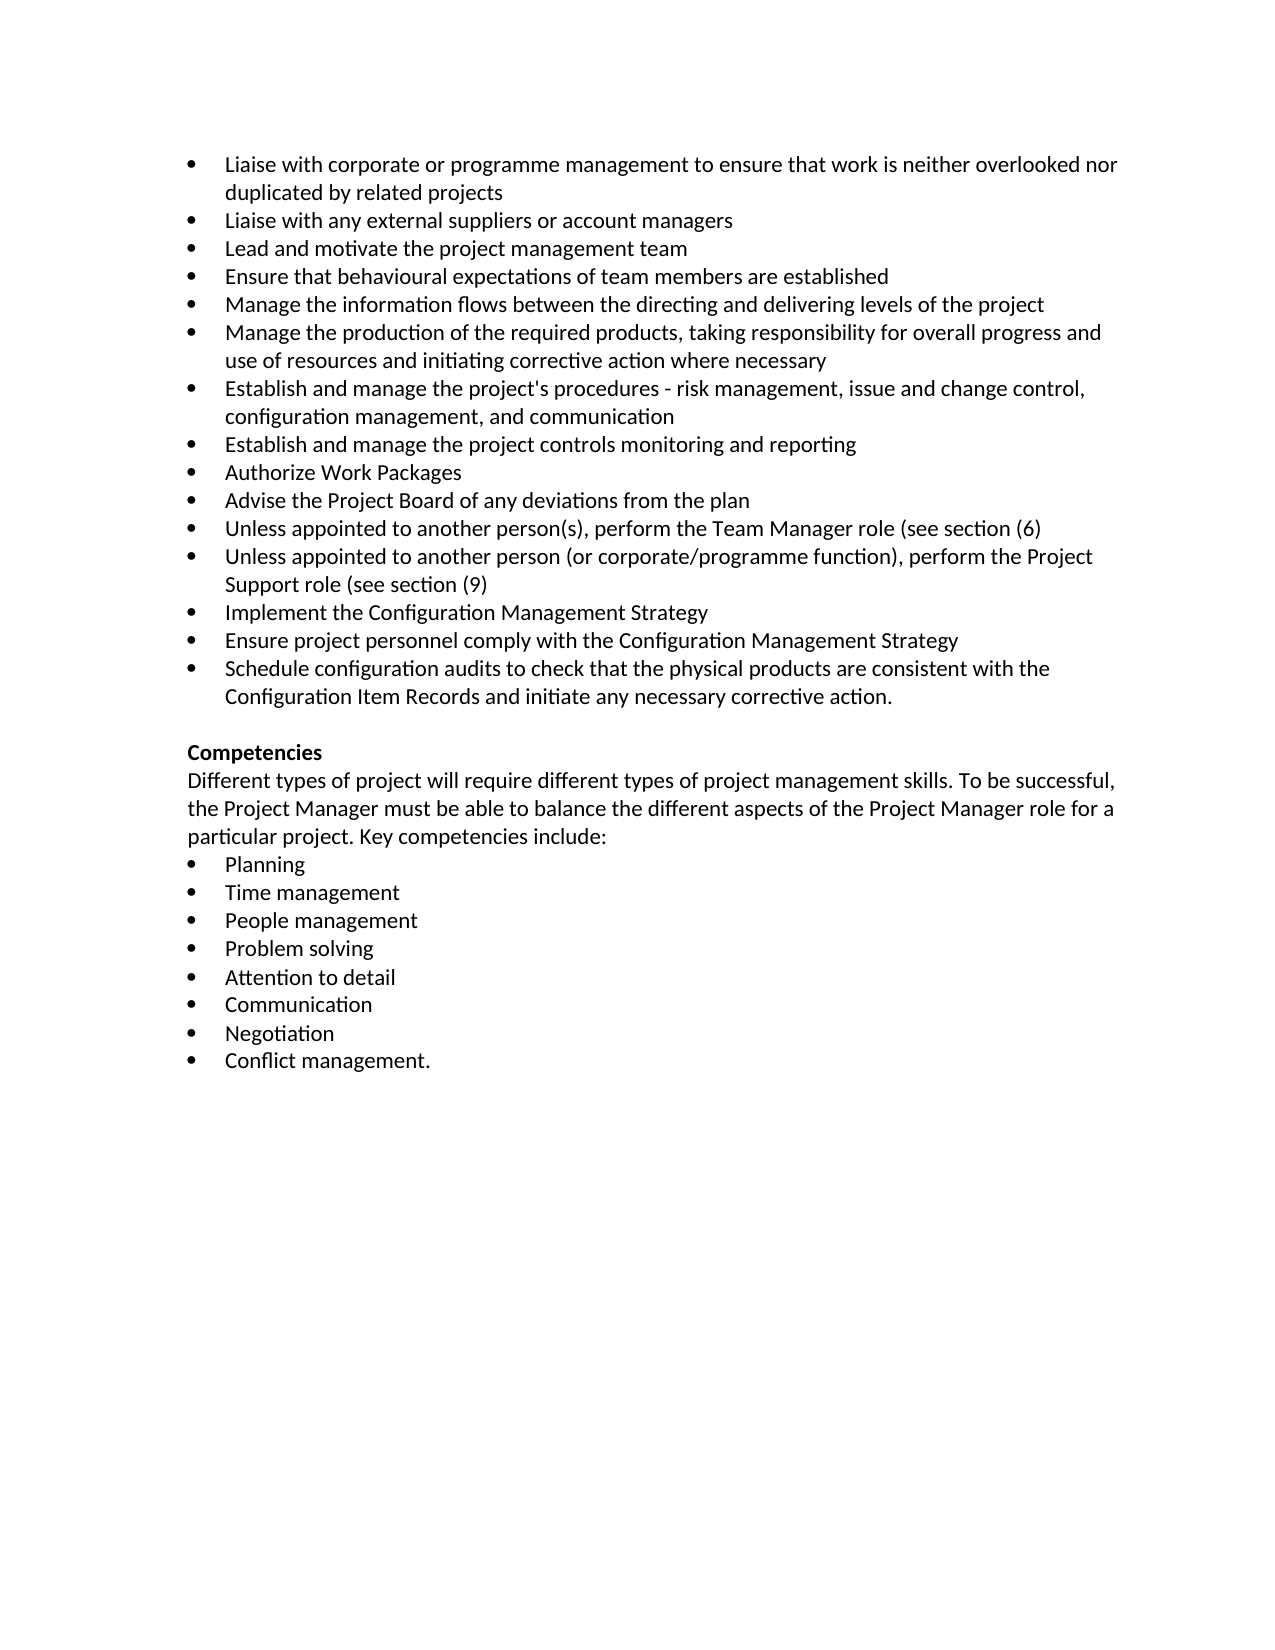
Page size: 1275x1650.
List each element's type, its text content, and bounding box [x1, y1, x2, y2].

list People management [187, 907, 1125, 934]
list Establish and manage the project's procedures - risk management, issue and change control, configuration management, and communication [187, 374, 1125, 430]
list Unless appointed to another person (or corporate/programme function), perform the Project Support role (see section (9) [187, 542, 1125, 598]
list Advise the Project Board of any deviations from the plan [187, 486, 1125, 514]
list Time management [187, 878, 1125, 907]
list Establish and manage the project controls monitoring and reporting [187, 430, 1125, 458]
list Schedule configuration audits to check that the physical products are consistent with the Configuration Item Records and initiate any necessary corrective action. [187, 654, 1125, 710]
text Different types of project will require different types of project management skills. To be successful, the Project Manager must be able to balance the different aspects of the Project Manager role for a particular project. Key competencies include: [187, 766, 1125, 851]
list Liaise with any external suppliers or account managers [187, 206, 1125, 234]
list Implement the Configuration Management Strategy [187, 598, 1125, 626]
list Lead and motivate the project management team [187, 234, 1125, 262]
list Authorize Work Packages [187, 458, 1125, 486]
list Problem solving [187, 934, 1125, 963]
text Competencies [187, 738, 1125, 766]
list Communication [187, 991, 1125, 1019]
list Manage the production of the required products, taking responsibility for overall progress and use of resources and initiating corrective action where necessary [187, 318, 1125, 374]
list Attention to detail [187, 963, 1125, 991]
list Unless appointed to another person(s), perform the Team Manager role (see section (6) [187, 514, 1125, 542]
list Conflict management. [187, 1047, 1125, 1075]
list Ensure that behavioural expectations of team members are established [187, 262, 1125, 290]
list Negotiation [187, 1019, 1125, 1047]
list Planning [187, 851, 1125, 878]
list Manage the information flows between the directing and delivering levels of the project [187, 290, 1125, 318]
list Ensure project personnel comply with the Configuration Management Strategy [187, 626, 1125, 654]
list Liaise with corporate or programme management to ensure that work is neither overlooked nor duplicated by related projects [187, 150, 1125, 206]
